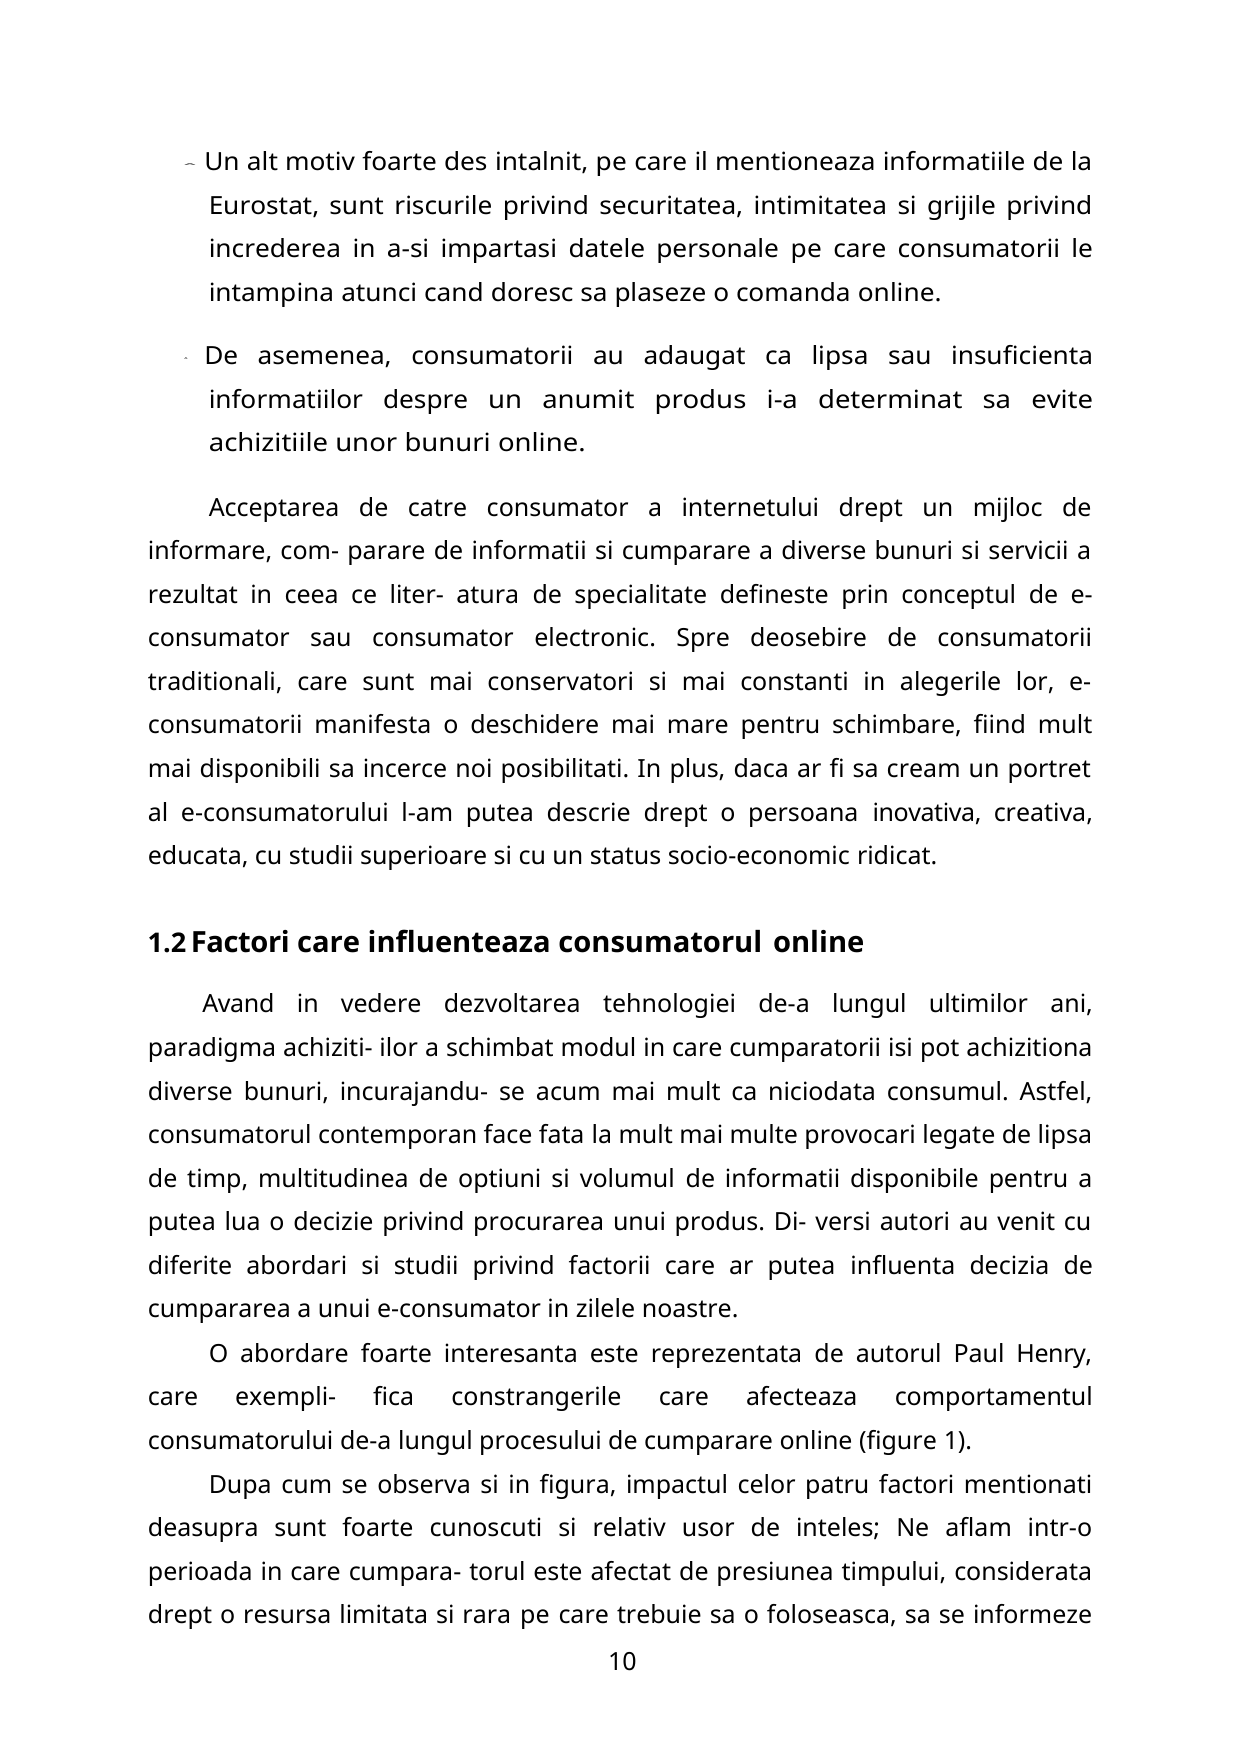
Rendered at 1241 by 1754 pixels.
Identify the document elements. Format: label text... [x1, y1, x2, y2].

text Avand in vedere dezvoltarea tehnologiei de-a lungul ultimilor ani, paradigma achiziti- ilor a schimbat modul in care cumparatorii isi pot achizitiona diverse bunuri, incurajandu- se acum mai mult ca niciodata consumul. Astfel, consumatorul contemporan face fata la mult mai multe provocari legate de lipsa de timp, multitudinea de optiuni si volumul de informatii disponibile pentru a putea lua o decizie privind procurarea unui produs. Di- versi autori au venit cu diferite abordari si studii privind factorii care ar putea influenta decizia de cumpararea a unui e-consumator in zilele noastre. [148, 986, 1093, 1325]
text Acceptarea de catre consumator a internetului drept un mijloc de informare, com- parare de informatii si cumparare a diverse bunuri si servicii a rezultat in ceea ce liter- atura de specialitate defineste prin conceptul de e-consumator sau consumator electronic. Spre deosebire de consumatorii traditionali, care sunt mai conservatori si mai constanti in alegerile lor, e-consumatorii manifesta o deschidere mai mare pentru schimbare, fiind mult mai disponibili sa incerce noi posibilitati. In plus, daca ar fi sa cream un portret al e-consumatorului l-am putea descrie drept o persoana inovativa, creativa, educata, cu studii superioare si cu un status socio-economic ridicat. [148, 489, 1093, 872]
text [148, 1466, 1093, 1631]
text ˆ De asemenea, consumatorii au adaugat ca lipsa sau insuficienta informatiilor despre un anumit produs i-a determinat sa evite achizitiile unor bunuri online. [184, 338, 1093, 459]
text O abordare foarte interesanta este reprezentata de autorul Paul Henry, care exempli- fica constrangerile care afecteaza comportamentul consumatorului de-a lungul procesului de cumparare online (figure 1). [148, 1335, 1093, 1456]
text ˆ Un alt motiv foarte des intalnit, pe care il mentioneaza informatiile de la Eurostat, sunt riscurile privind securitatea, intimitatea si grijile privind increderea in a-si impartasi datele personale pe care consumatorii le intampina atunci cand doresc sa plaseze o comanda online. [184, 144, 1093, 308]
subtitle Factori care influenteaza consumatorul online [147, 922, 1153, 961]
